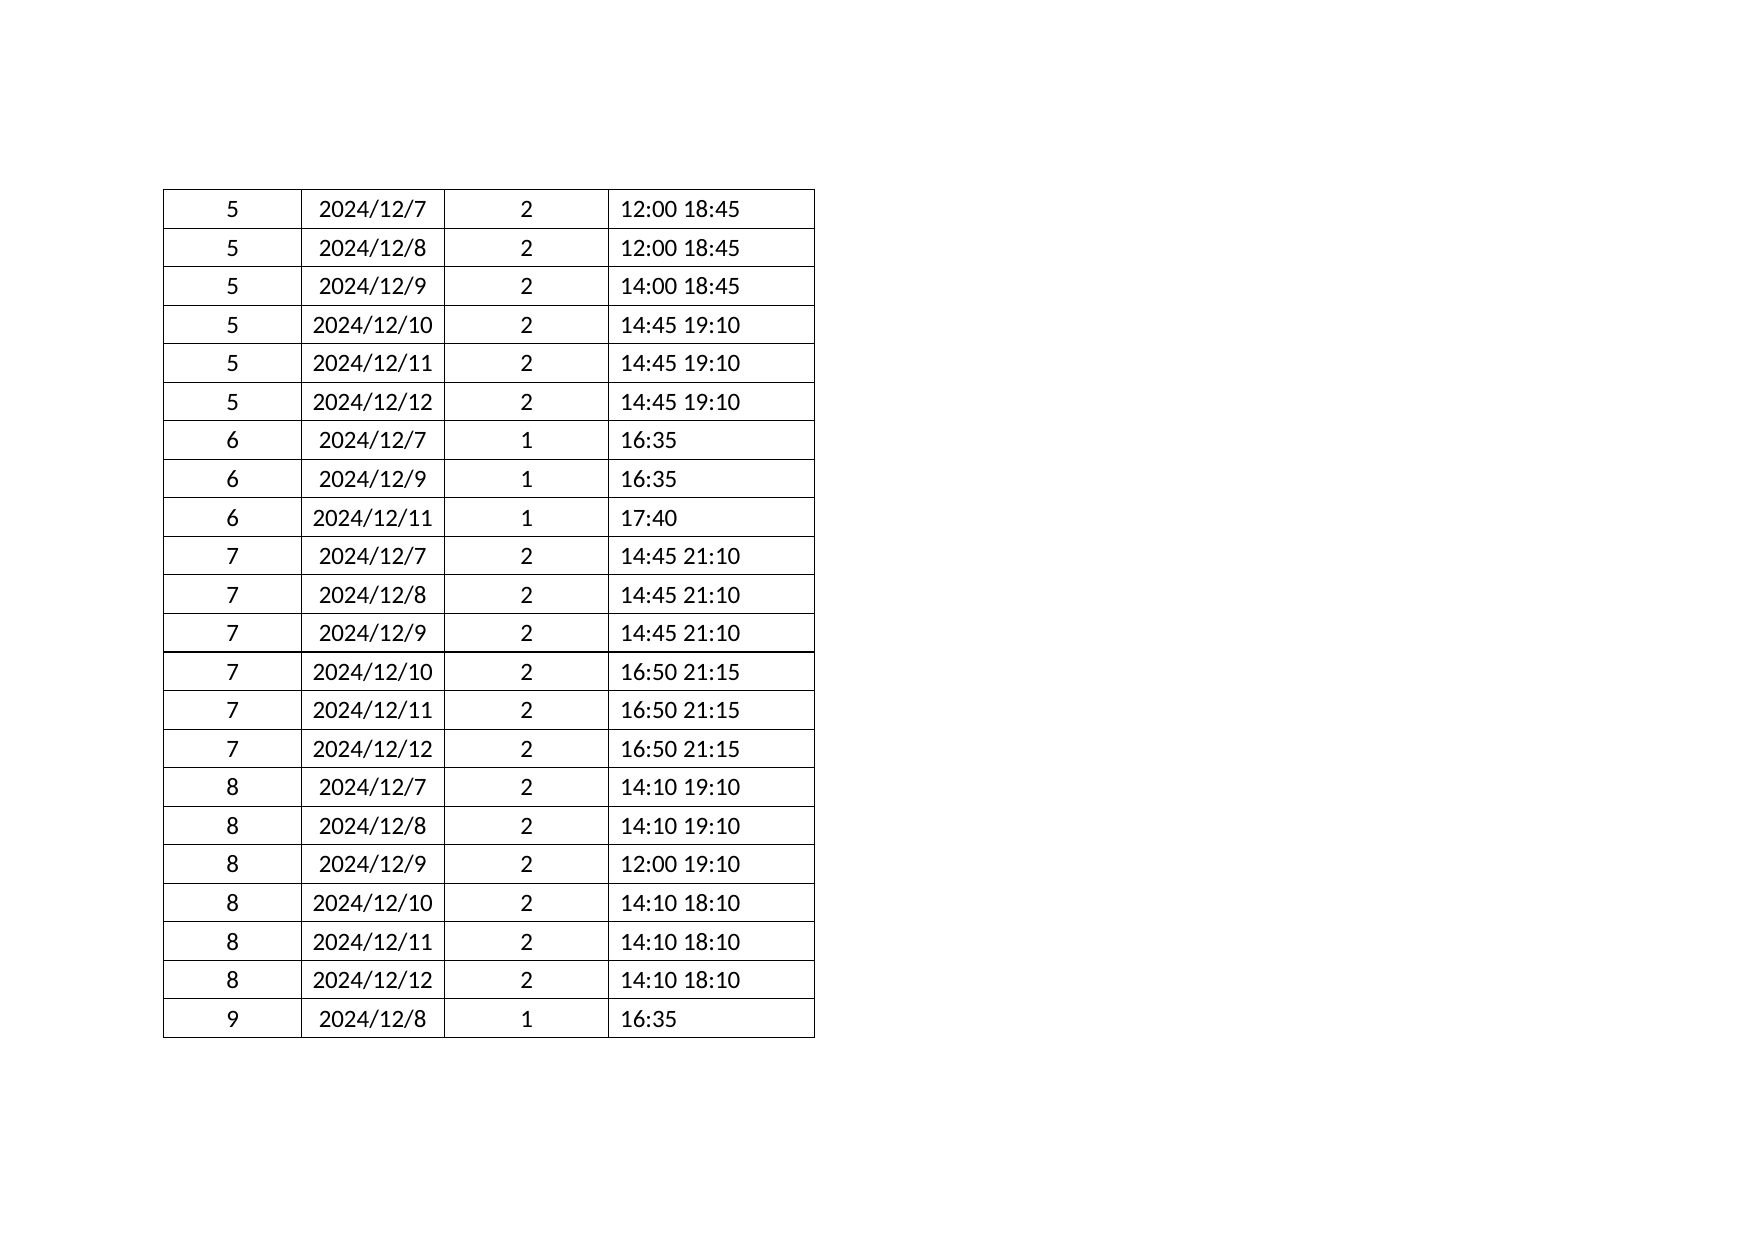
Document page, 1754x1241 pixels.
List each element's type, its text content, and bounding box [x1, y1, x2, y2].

table_cell 2024/12/12 [302, 383, 444, 420]
table_cell 2024/12/9 [302, 460, 444, 497]
table_cell 16:35 [609, 999, 814, 1037]
table_cell 2024/12/8 [302, 999, 444, 1037]
table_cell 2 [445, 730, 608, 767]
table_cell 2024/12/7 [302, 190, 444, 227]
table_cell 2 [445, 884, 608, 921]
table_cell 2024/12/9 [302, 267, 444, 304]
table_cell 2024/12/11 [302, 498, 444, 536]
table_cell 7 [164, 575, 301, 613]
table_cell 2024/12/8 [302, 229, 444, 266]
table_cell 5 [164, 229, 301, 266]
table_cell 8 [164, 884, 301, 921]
table_cell 2024/12/11 [302, 922, 444, 960]
table_cell 7 [164, 614, 301, 651]
table_cell 2 [445, 768, 608, 806]
table_cell 2 [445, 614, 608, 651]
table_cell 2024/12/8 [302, 807, 444, 844]
table_cell 14:10 18:10 [609, 922, 814, 960]
table_cell 2 [445, 537, 608, 574]
table_cell 2 [445, 229, 608, 266]
table_cell 2024/12/9 [302, 845, 444, 883]
table_cell 5 [164, 306, 301, 343]
table_cell 16:35 [609, 421, 814, 459]
table_cell 6 [164, 498, 301, 536]
table_cell 2 [445, 922, 608, 960]
table_cell 2 [445, 267, 608, 304]
table_cell 14:10 19:10 [609, 807, 814, 844]
table_cell 2 [445, 653, 608, 690]
table_cell 5 [164, 267, 301, 304]
table_cell 14:45 21:10 [609, 575, 814, 613]
table_cell 14:45 21:10 [609, 537, 814, 574]
table_cell 5 [164, 344, 301, 382]
table_cell 2024/12/9 [302, 614, 444, 651]
table_cell 1 [445, 460, 608, 497]
table_cell 2 [445, 575, 608, 613]
table_cell 17:40 [609, 498, 814, 536]
table_cell 14:45 19:10 [609, 306, 814, 343]
table_cell 2024/12/11 [302, 344, 444, 382]
table_cell 8 [164, 768, 301, 806]
table_cell 7 [164, 730, 301, 767]
table_cell 12:00 19:10 [609, 845, 814, 883]
table_cell 16:50 21:15 [609, 653, 814, 690]
table_cell 2024/12/7 [302, 768, 444, 806]
table_cell 2 [445, 344, 608, 382]
table_cell 14:10 19:10 [609, 768, 814, 806]
table_cell 2024/12/7 [302, 537, 444, 574]
table_cell 8 [164, 922, 301, 960]
table_cell 14:00 18:45 [609, 267, 814, 304]
table_cell 16:50 21:15 [609, 691, 814, 728]
table_cell 14:10 18:10 [609, 884, 814, 921]
table_cell 2 [445, 190, 608, 227]
table_cell 14:45 21:10 [609, 614, 814, 651]
table_cell 14:45 19:10 [609, 344, 814, 382]
table_cell 2024/12/8 [302, 575, 444, 613]
table_cell 6 [164, 421, 301, 459]
table_cell 1 [445, 421, 608, 459]
table_cell 7 [164, 691, 301, 728]
table_cell 8 [164, 961, 301, 998]
table_cell 2024/12/12 [302, 730, 444, 767]
table_cell 2 [445, 306, 608, 343]
table_cell 2 [445, 845, 608, 883]
table_cell 14:45 19:10 [609, 383, 814, 420]
table_cell 5 [164, 383, 301, 420]
table_cell 2 [445, 807, 608, 844]
table_cell 12:00 18:45 [609, 229, 814, 266]
table_cell 7 [164, 653, 301, 690]
table_cell 14:10 18:10 [609, 961, 814, 998]
table_cell 6 [164, 460, 301, 497]
table_cell 12:00 18:45 [609, 190, 814, 227]
table_cell 8 [164, 807, 301, 844]
table_cell 1 [445, 498, 608, 536]
table_cell 2024/12/7 [302, 421, 444, 459]
table_cell 16:35 [609, 460, 814, 497]
table_cell 2024/12/10 [302, 884, 444, 921]
table_cell 1 [445, 999, 608, 1037]
table_cell 2024/12/10 [302, 653, 444, 690]
table_cell 9 [164, 999, 301, 1037]
table_cell 8 [164, 845, 301, 883]
table_cell 2 [445, 691, 608, 728]
table_cell 2 [445, 383, 608, 420]
table_cell 16:50 21:15 [609, 730, 814, 767]
table_cell 7 [164, 537, 301, 574]
table_cell 2024/12/10 [302, 306, 444, 343]
table_cell 5 [164, 190, 301, 227]
table_cell 2024/12/11 [302, 691, 444, 728]
table_cell 2024/12/12 [302, 961, 444, 998]
table_cell 2 [445, 961, 608, 998]
